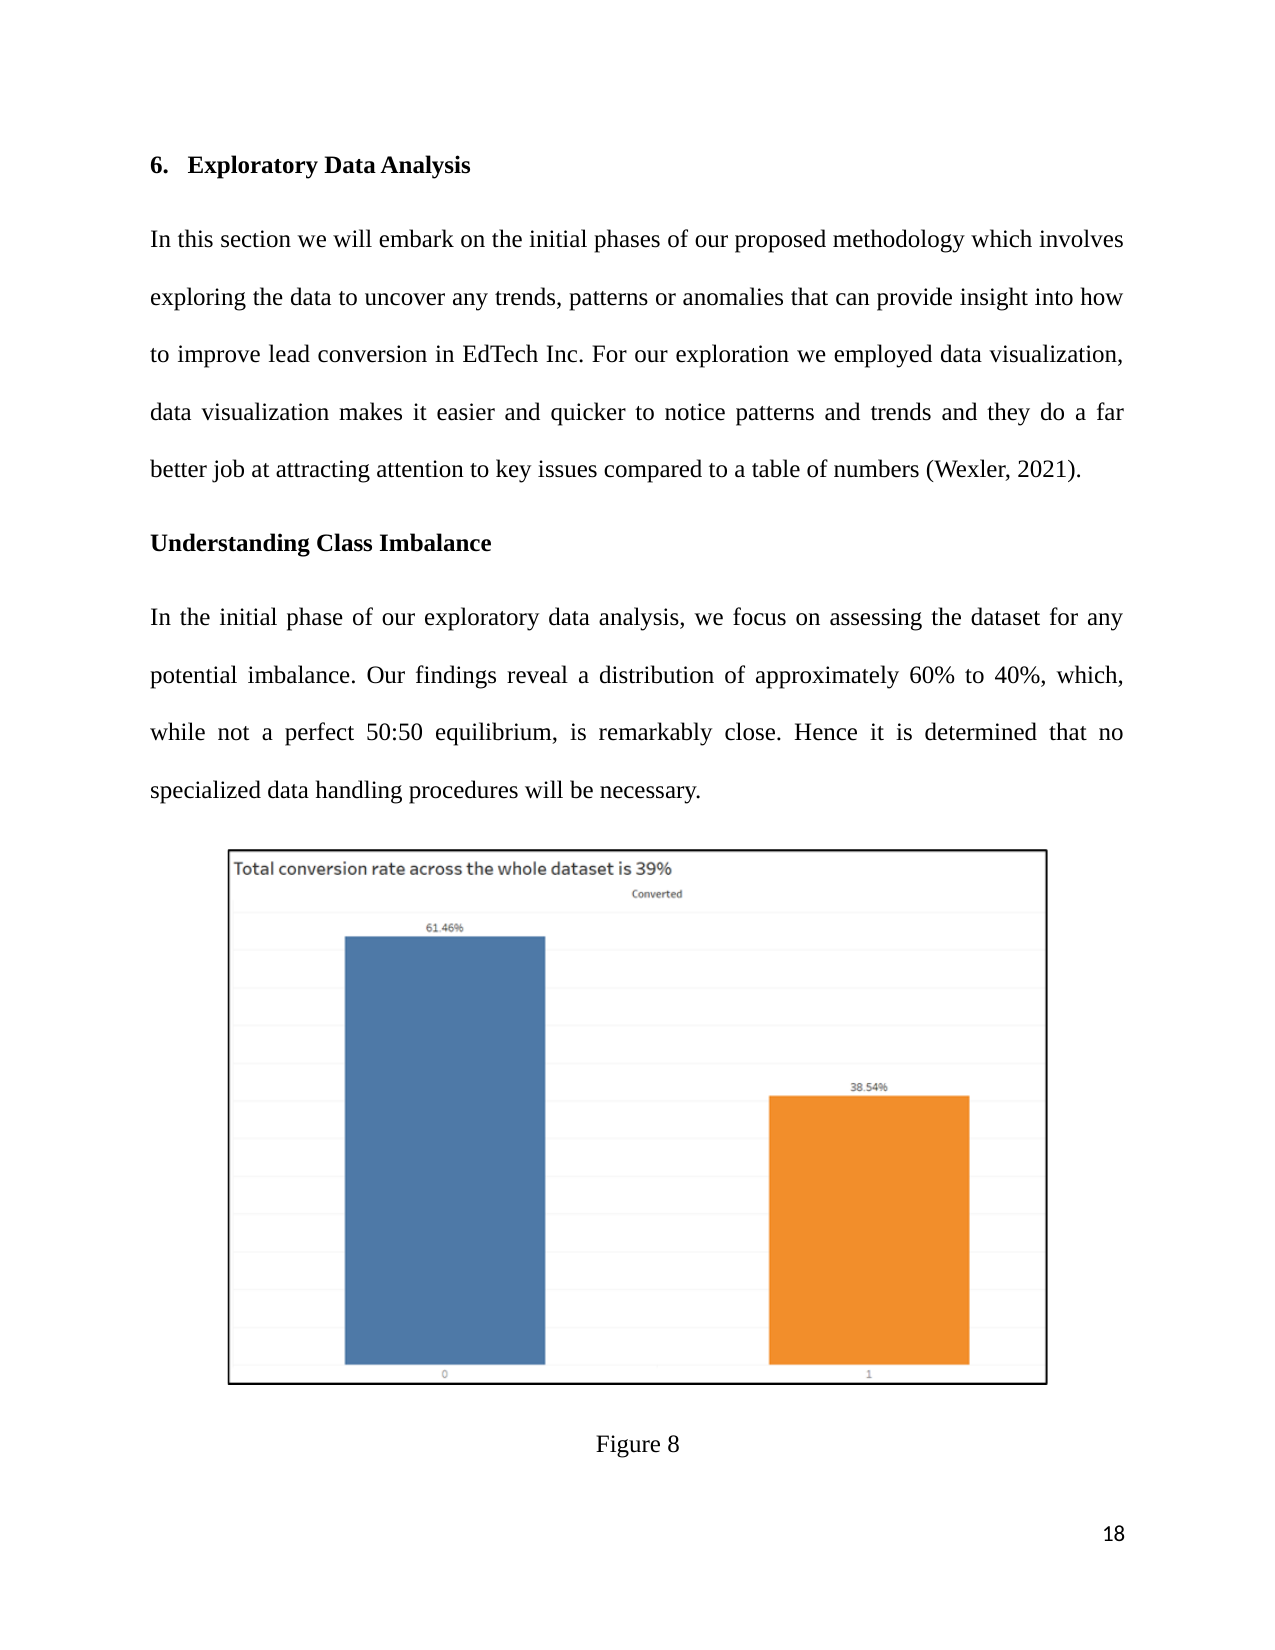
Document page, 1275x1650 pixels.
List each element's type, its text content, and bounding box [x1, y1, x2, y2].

picture [227, 849, 1048, 1385]
text In this section we will embark on the initial phases of our proposed methodology which involves exploring the data to uncover any trends, patterns or anomalies that can provide insight into how to improve lead conversion in EdTech Inc. For our exploration we employed data visualization, data visualization makes it easier and quicker to notice patterns and trends and they do a far better job at attracting attention to key issues compared to a table of numbers (Wexler, 2021). [150, 224, 1125, 483]
list Exploratory Data Analysis [150, 150, 1125, 179]
text Understanding Class Imbalance [150, 528, 1125, 557]
text In the initial phase of our exploratory data analysis, we focus on assessing the dataset for any potential imbalance. Our findings reveal a distribution of approximately 60% to 40%, which, while not a perfect 50:50 equilibrium, is remarkably close. Hence it is determined that no specialized data handling procedures will be necessary. [150, 602, 1125, 804]
text Figure 8 [150, 1429, 1125, 1458]
